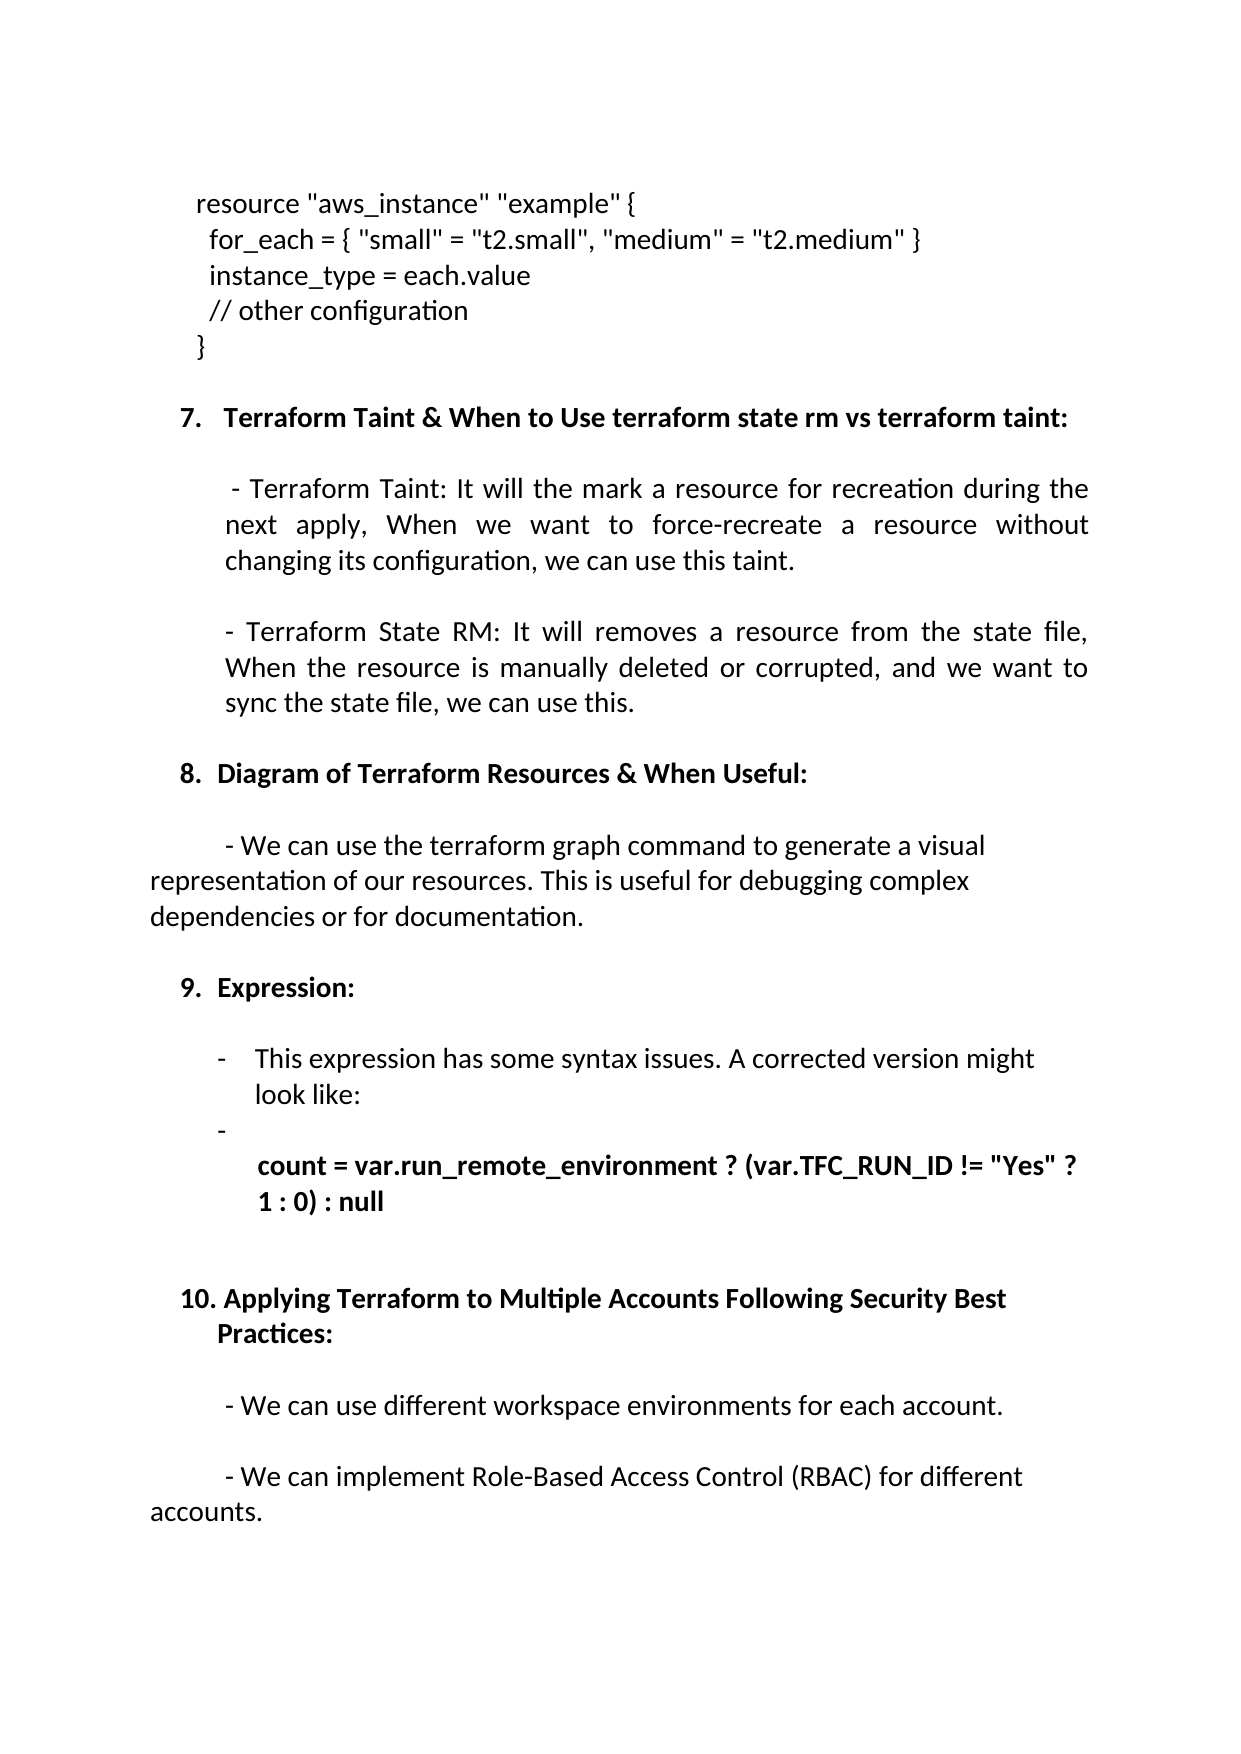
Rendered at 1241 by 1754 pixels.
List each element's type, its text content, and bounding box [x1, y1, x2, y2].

text - Terraform State RM: It will removes a resource from the state file, When the resource is manually deleted or corrupted, and we want to sync the state file, we can use this. [225, 613, 1090, 720]
text for_each = { "small" = "t2.small", "medium" = "t2.medium" } [150, 221, 1090, 257]
list Diagram of Terraform Resources & When Useful: [179, 756, 1090, 791]
list This expression has some syntax issues. A corrected version might look like: [217, 1041, 1090, 1112]
text resource "aws_instance" "example" { [150, 186, 1090, 221]
text // other configuration [150, 292, 1090, 328]
text count = var.run_remote_environment ? (var.TFC_RUN_ID != "Yes" ? 1 : 0) : null [257, 1147, 1090, 1219]
text - We can use the terraform graph command to generate a visual representation of our resources. This is useful for debugging complex dependencies or for documentation. [150, 827, 1090, 934]
text instance_type = each.value [150, 257, 1090, 292]
list Expression: [179, 969, 1090, 1005]
text - Terraform Taint: It will the mark a resource for recreation during the next apply, When we want to force-recreate a resource without changing its configuration, we can use this taint. [225, 471, 1090, 577]
text - We can implement Role-Based Access Control (RBAC) for different accounts. [150, 1458, 1090, 1529]
list Applying Terraform to Multiple Accounts Following Security Best Practices: [179, 1280, 1090, 1351]
text } [150, 328, 1090, 364]
list Terraform Taint & When to Use terraform state rm vs terraform taint: [179, 399, 1090, 435]
text - We can use different workspace environments for each account. [150, 1387, 1090, 1422]
